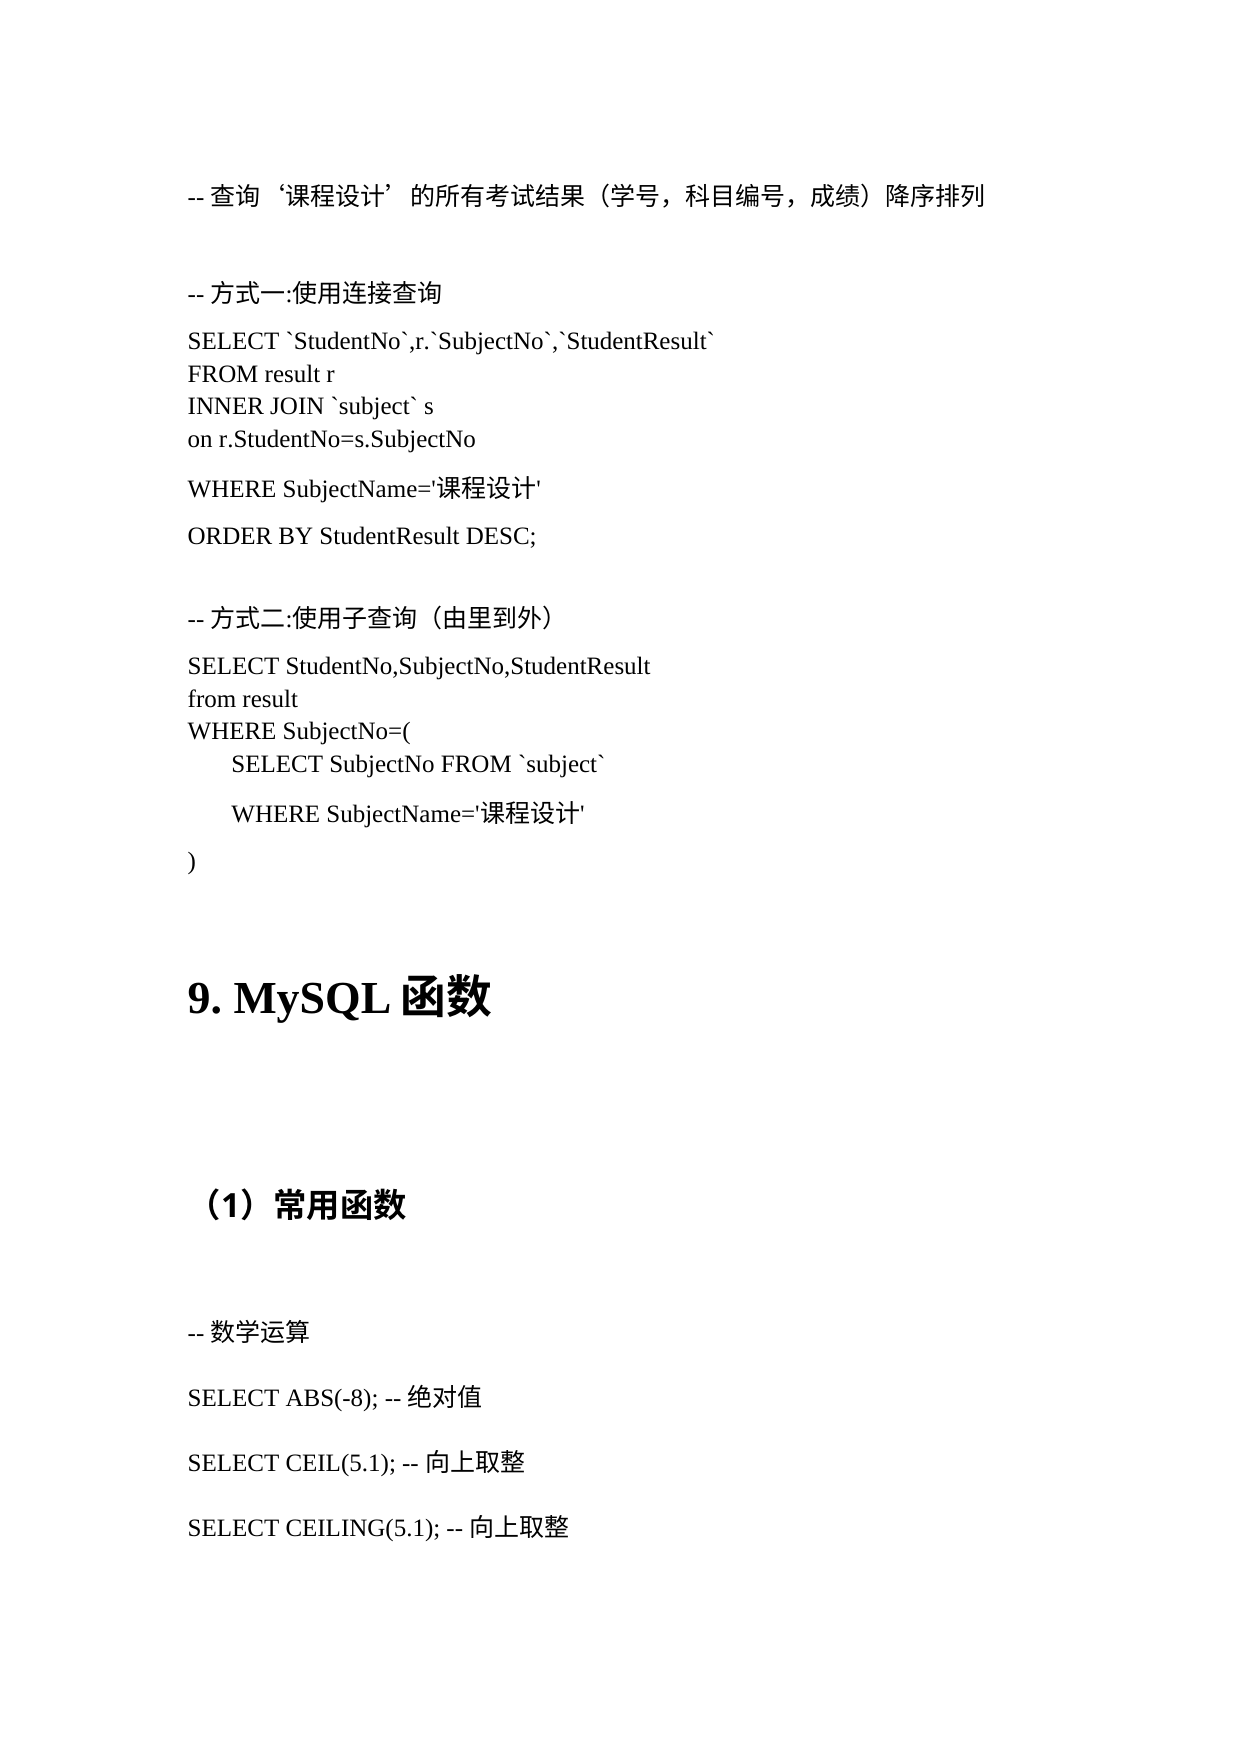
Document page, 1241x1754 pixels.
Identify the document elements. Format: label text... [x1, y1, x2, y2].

subtitle （1）常用函数 [187, 1170, 1053, 1235]
text from result [187, 682, 1053, 714]
text WHERE SubjectNo=( [187, 714, 1053, 747]
text SELECT `StudentNo`,r.`SubjectNo`,`StudentResult` [187, 324, 1053, 357]
text SELECT SubjectNo FROM `subject` [187, 747, 1053, 779]
text ) [187, 844, 1053, 877]
text on r.StudentNo=s.SubjectNo [187, 422, 1053, 454]
text SELECT CEIL(5.1); -- 向上取整 [187, 1428, 1053, 1493]
text ORDER BY StudentResult DESC; [187, 519, 1053, 552]
subtitle 9. MySQL函数 [187, 945, 1053, 1042]
text SELECT CEILING(5.1); -- 向上取整 [187, 1493, 1053, 1558]
text FROM result r [187, 357, 1053, 389]
text INNER JOIN `subject` s [187, 389, 1053, 422]
text SELECT StudentNo,SubjectNo,StudentResult [187, 649, 1053, 682]
text -- 数学运算 [187, 1298, 1053, 1363]
text -- 查询‘课程设计’的所有考试结果（学号，科目编号，成绩）降序排列 [187, 162, 1053, 227]
text WHERE SubjectName='课程设计' [187, 779, 1053, 844]
text -- 方式二:使用子查询（由里到外） [187, 584, 1053, 649]
text SELECT ABS(-8); -- 绝对值 [187, 1363, 1053, 1428]
text WHERE SubjectName='课程设计' [187, 454, 1053, 519]
text -- 方式一:使用连接查询 [187, 259, 1053, 324]
